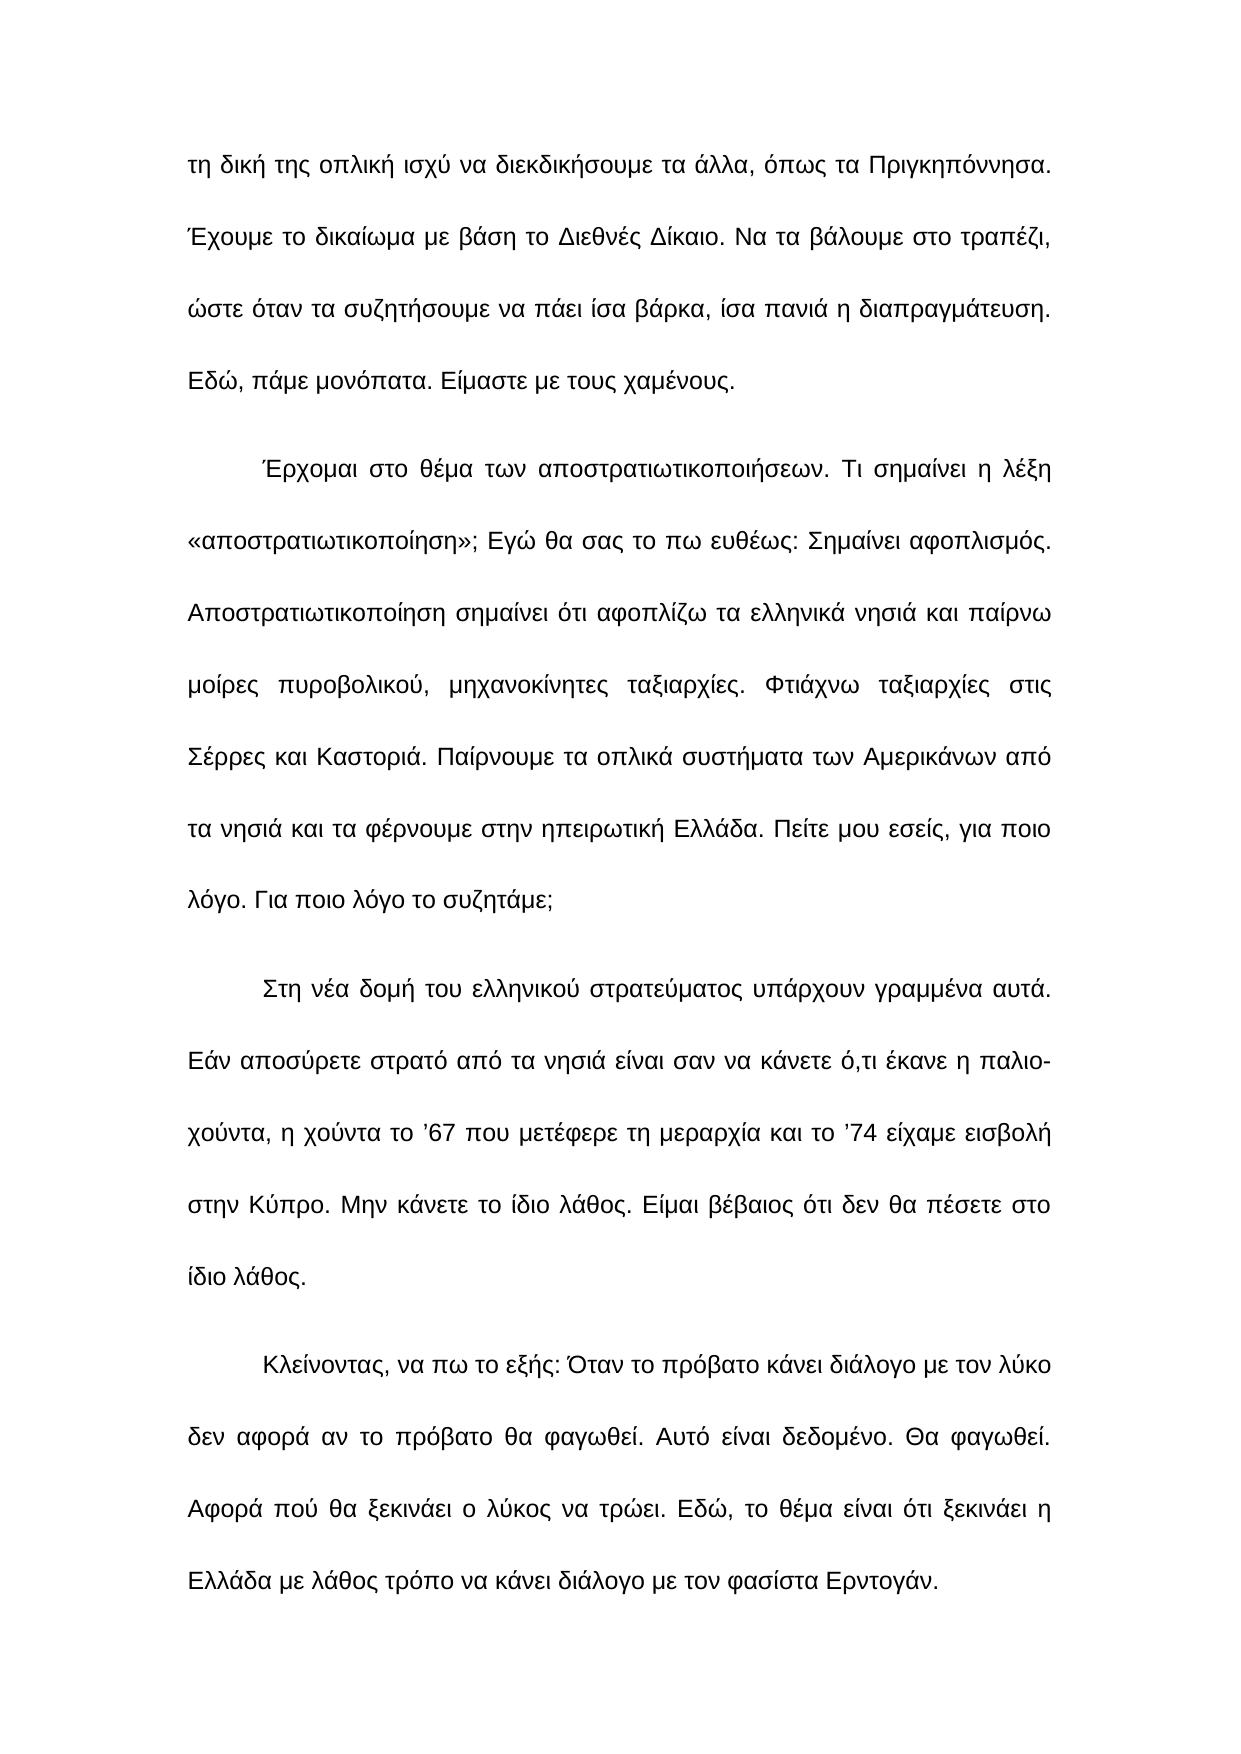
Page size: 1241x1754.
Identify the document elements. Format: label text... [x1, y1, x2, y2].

text Στη νέα δομή του ελληνικού στρατεύματος υπάρχουν γραμμένα αυτά. Εάν αποσύρετε στρατό από τα νησιά είναι σαν να κάνετε ό,τι έκανε η παλιο-χούντα, η χούντα το ’67 που μετέφερε τη μεραρχία και το ’74 είχαμε εισβολή στην Κύπρο. Μην κάνετε το ίδιο λάθος. Είμαι βέβαιος ότι δεν θα πέσετε στο ίδιο λάθος. [187, 974, 1053, 1290]
text Έρχομαι στο θέμα των αποστρατιωτικοποιήσεων. Τι σημαίνει η λέξη «αποστρατιωτικοποίηση»; Εγώ θα σας το πω ευθέως: Σημαίνει αφοπλισμός. Αποστρατιωτικοποίηση σημαίνει ότι αφοπλίζω τα ελληνικά νησιά και παίρνω μοίρες πυροβολικού, μηχανοκίνητες ταξιαρχίες. Φτιάχνω ταξιαρχίες στις Σέρρες και Καστοριά. Παίρνουμε τα οπλικά συστήματα των Αμερικάνων από τα νησιά και τα φέρνουμε στην ηπειρωτική Ελλάδα. Πείτε μου εσείς, για ποιο λόγο. Για ποιο λόγο το συζητάμε; [187, 454, 1053, 914]
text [187, 150, 1053, 394]
text Κλείνοντας, να πω το εξής: Όταν το πρόβατο κάνει διάλογο με τον λύκο δεν αφορά αν το πρόβατο θα φαγωθεί. Αυτό είναι δεδομένο. Θα φαγωθεί. Αφορά πού θα ξεκινάει ο λύκος να τρώει. Εδώ, το θέμα είναι ότι ξεκινάει η Ελλάδα με λάθος τρόπο να κάνει διάλογο με τον φασίστα Ερντογάν. [187, 1350, 1053, 1594]
